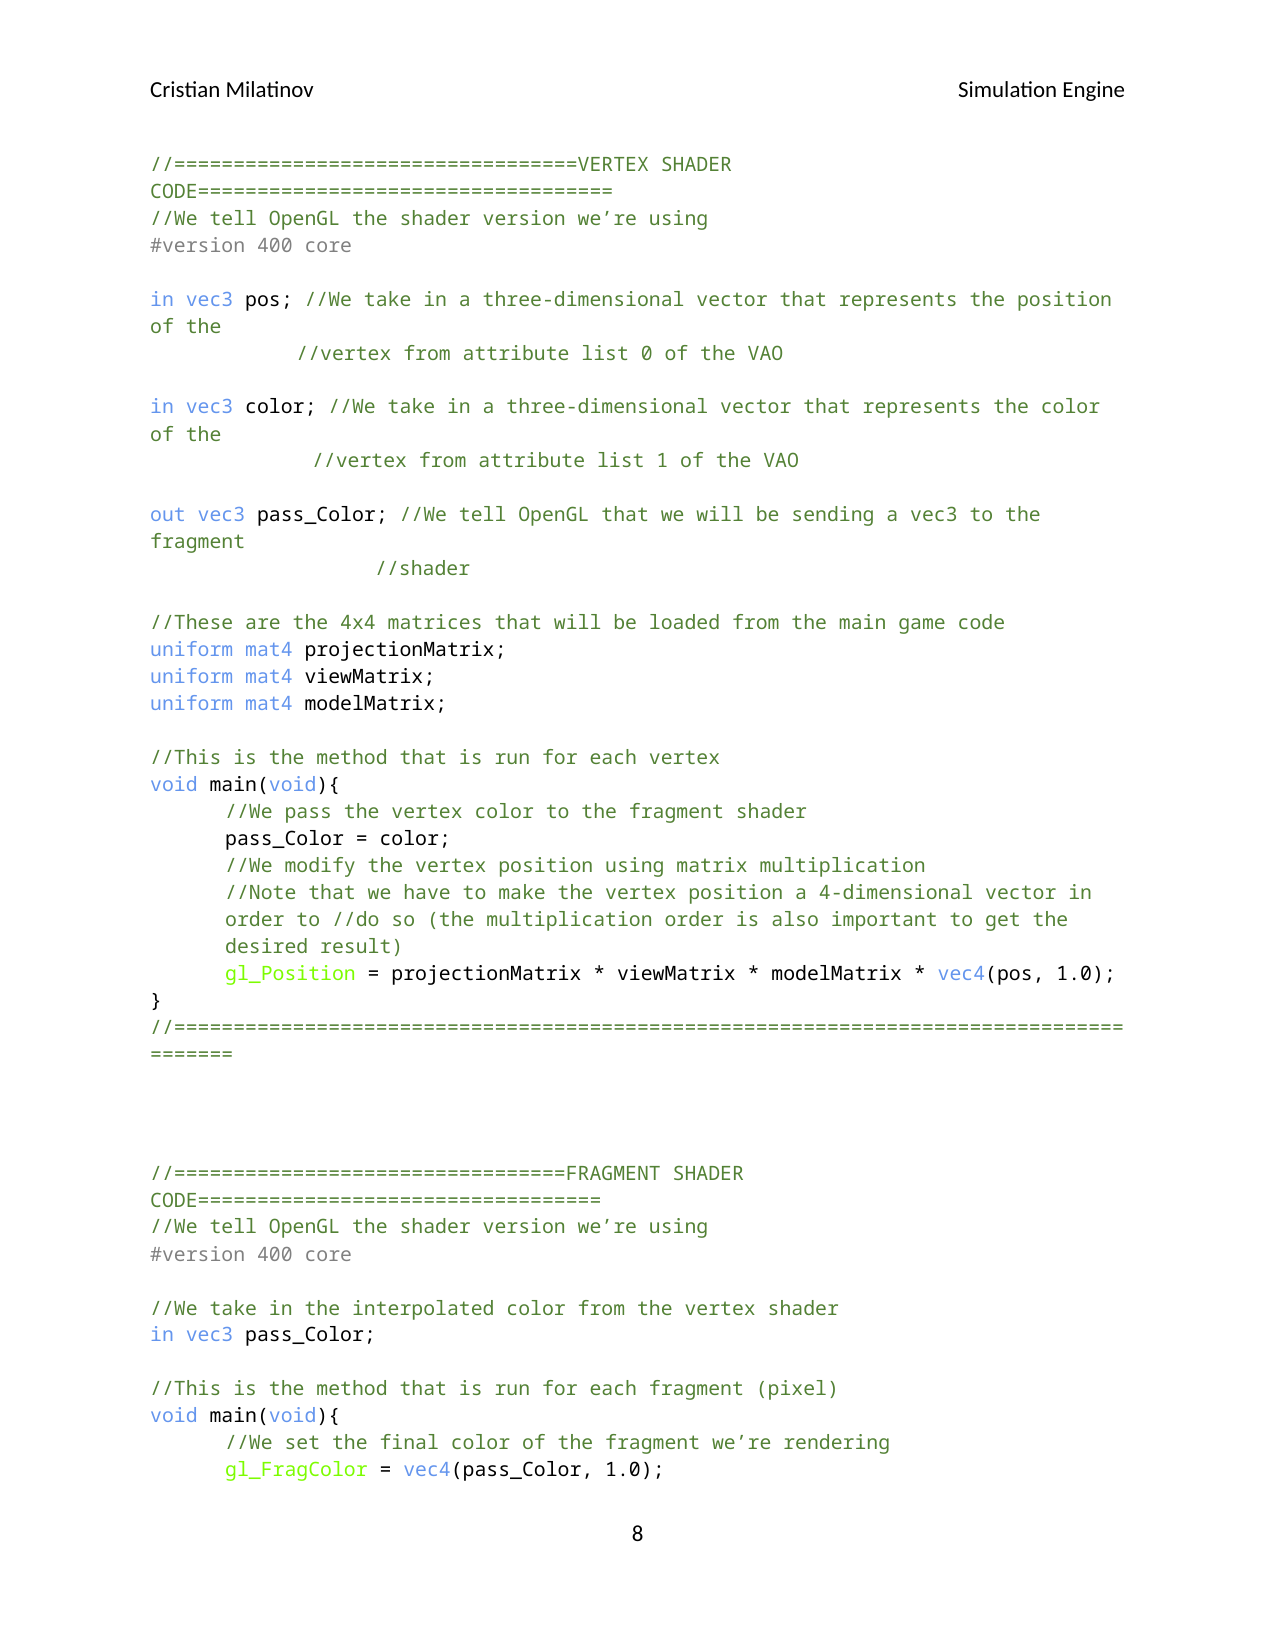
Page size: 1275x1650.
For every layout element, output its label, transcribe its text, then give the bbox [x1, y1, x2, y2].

text //These are the 4x4 matrices that will be loaded from the main game code [150, 609, 1125, 636]
text out vec3 pass_Color; //We tell OpenGL that we will be sending a vec3 to the fragment [150, 501, 1125, 555]
text //=================================FRAGMENT SHADER CODE================================== [150, 1159, 1125, 1213]
text void main(void){ [150, 771, 1125, 797]
text //We modify the vertex position using matrix multiplication [150, 851, 1125, 878]
text //This is the method that is run for each vertex [150, 743, 1125, 771]
text //vertex from attribute list 0 of the VAO [150, 339, 1125, 366]
text //This is the method that is run for each fragment (pixel) [150, 1375, 1125, 1402]
text uniform mat4 projectionMatrix; [150, 636, 1125, 663]
text void main(void){ [150, 1402, 1125, 1429]
text //We pass the vertex color to the fragment shader [150, 797, 1125, 824]
text //Note that we have to make the vertex position a 4-dimensional vector in order to //do so (the multiplication order is also important to get the desired result) [225, 878, 1125, 959]
text uniform mat4 modelMatrix; [150, 689, 1125, 717]
text //==================================VERTEX SHADER CODE=================================== //We tell OpenGL the shader version we’re using [150, 150, 1125, 231]
text //We tell OpenGL the shader version we’re using [150, 1213, 1125, 1240]
text #version 400 core [150, 1240, 1125, 1267]
text gl_Position = projectionMatrix * viewMatrix * modelMatrix * vec4(pos, 1.0); [150, 959, 1125, 986]
text in vec3 pos; //We take in a three-dimensional vector that represents the position of the [150, 285, 1125, 339]
text //vertex from attribute list 1 of the VAO [225, 447, 1125, 474]
text uniform mat4 viewMatrix; [150, 663, 1125, 689]
text in vec3 pass_Color; [150, 1321, 1125, 1348]
text gl_FragColor = vec4(pass_Color, 1.0); [150, 1456, 1125, 1483]
text pass_Color = color; [150, 824, 1125, 851]
text //We take in the interpolated color from the vertex shader [150, 1294, 1125, 1321]
text //We set the final color of the fragment we’re rendering [150, 1429, 1125, 1456]
text //shader [300, 555, 1125, 582]
text #version 400 core [150, 231, 1125, 258]
text in vec3 color; //We take in a three-dimensional vector that represents the color of the [150, 393, 1125, 447]
text } //======================================================================================= [150, 986, 1125, 1067]
